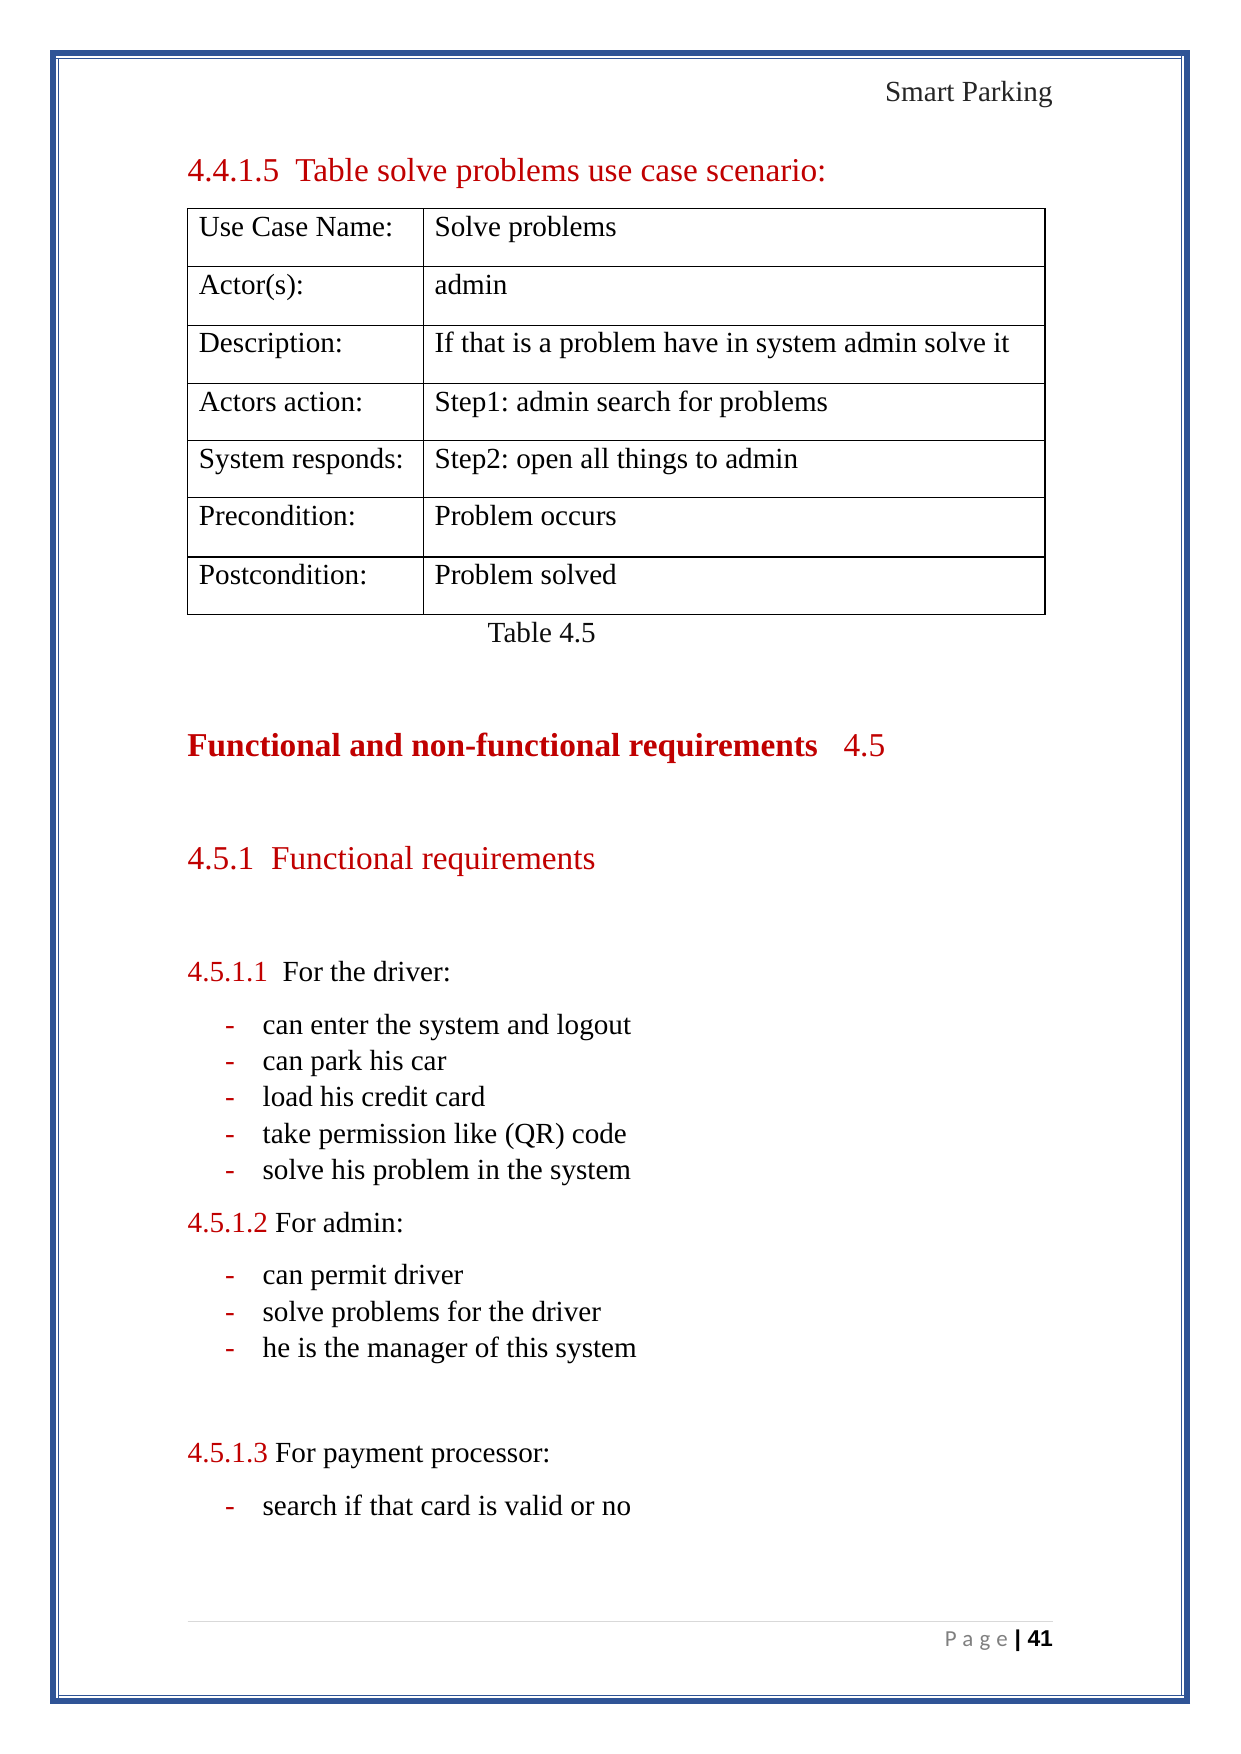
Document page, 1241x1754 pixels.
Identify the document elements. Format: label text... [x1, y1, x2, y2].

table_cell Actor(s): [188, 267, 423, 324]
table_header Use Case Name: [188, 209, 423, 266]
list he is the manager of this system [225, 1330, 1053, 1363]
table_cell Step2: open all things to admin [424, 441, 1044, 497]
list take permission like (QR) code [225, 1116, 1053, 1149]
list load his credit card [225, 1079, 1053, 1113]
list solve his problem in the system [225, 1152, 1053, 1185]
list solve problems for the driver [225, 1294, 1053, 1327]
table_cell System responds: [188, 441, 423, 497]
table_cell Step1: admin search for problems [424, 384, 1044, 440]
list can enter the system and logout [225, 1007, 1053, 1041]
table_cell If that is a problem have in system admin solve it [424, 326, 1044, 383]
list can permit driver [225, 1257, 1053, 1291]
table_cell Description: [188, 326, 423, 383]
text 4.5 Functional and non-functional requirements [187, 725, 1053, 763]
list can park his car [225, 1043, 1053, 1077]
list search if that card is valid or no [225, 1488, 1053, 1522]
table_cell Problem solved [424, 558, 1044, 614]
table_cell admin [424, 267, 1044, 324]
table_cell Problem occurs [424, 498, 1044, 556]
table_header Solve problems [424, 209, 1044, 266]
table_cell Precondition: [188, 498, 423, 556]
text Table 4.5 [187, 615, 1053, 648]
list Functional requirements [187, 838, 1053, 877]
table_cell Postcondition: [188, 558, 423, 614]
table_cell Actors action: [188, 384, 423, 440]
text 4.4.1.5 Table solve problems use case scenario: [187, 150, 1053, 188]
text 4.5.1.3 For payment processor: [187, 1435, 1053, 1469]
text 4.5.1.2 For admin: [187, 1205, 1053, 1238]
text 4.5.1.1 For the driver: [187, 954, 1053, 988]
